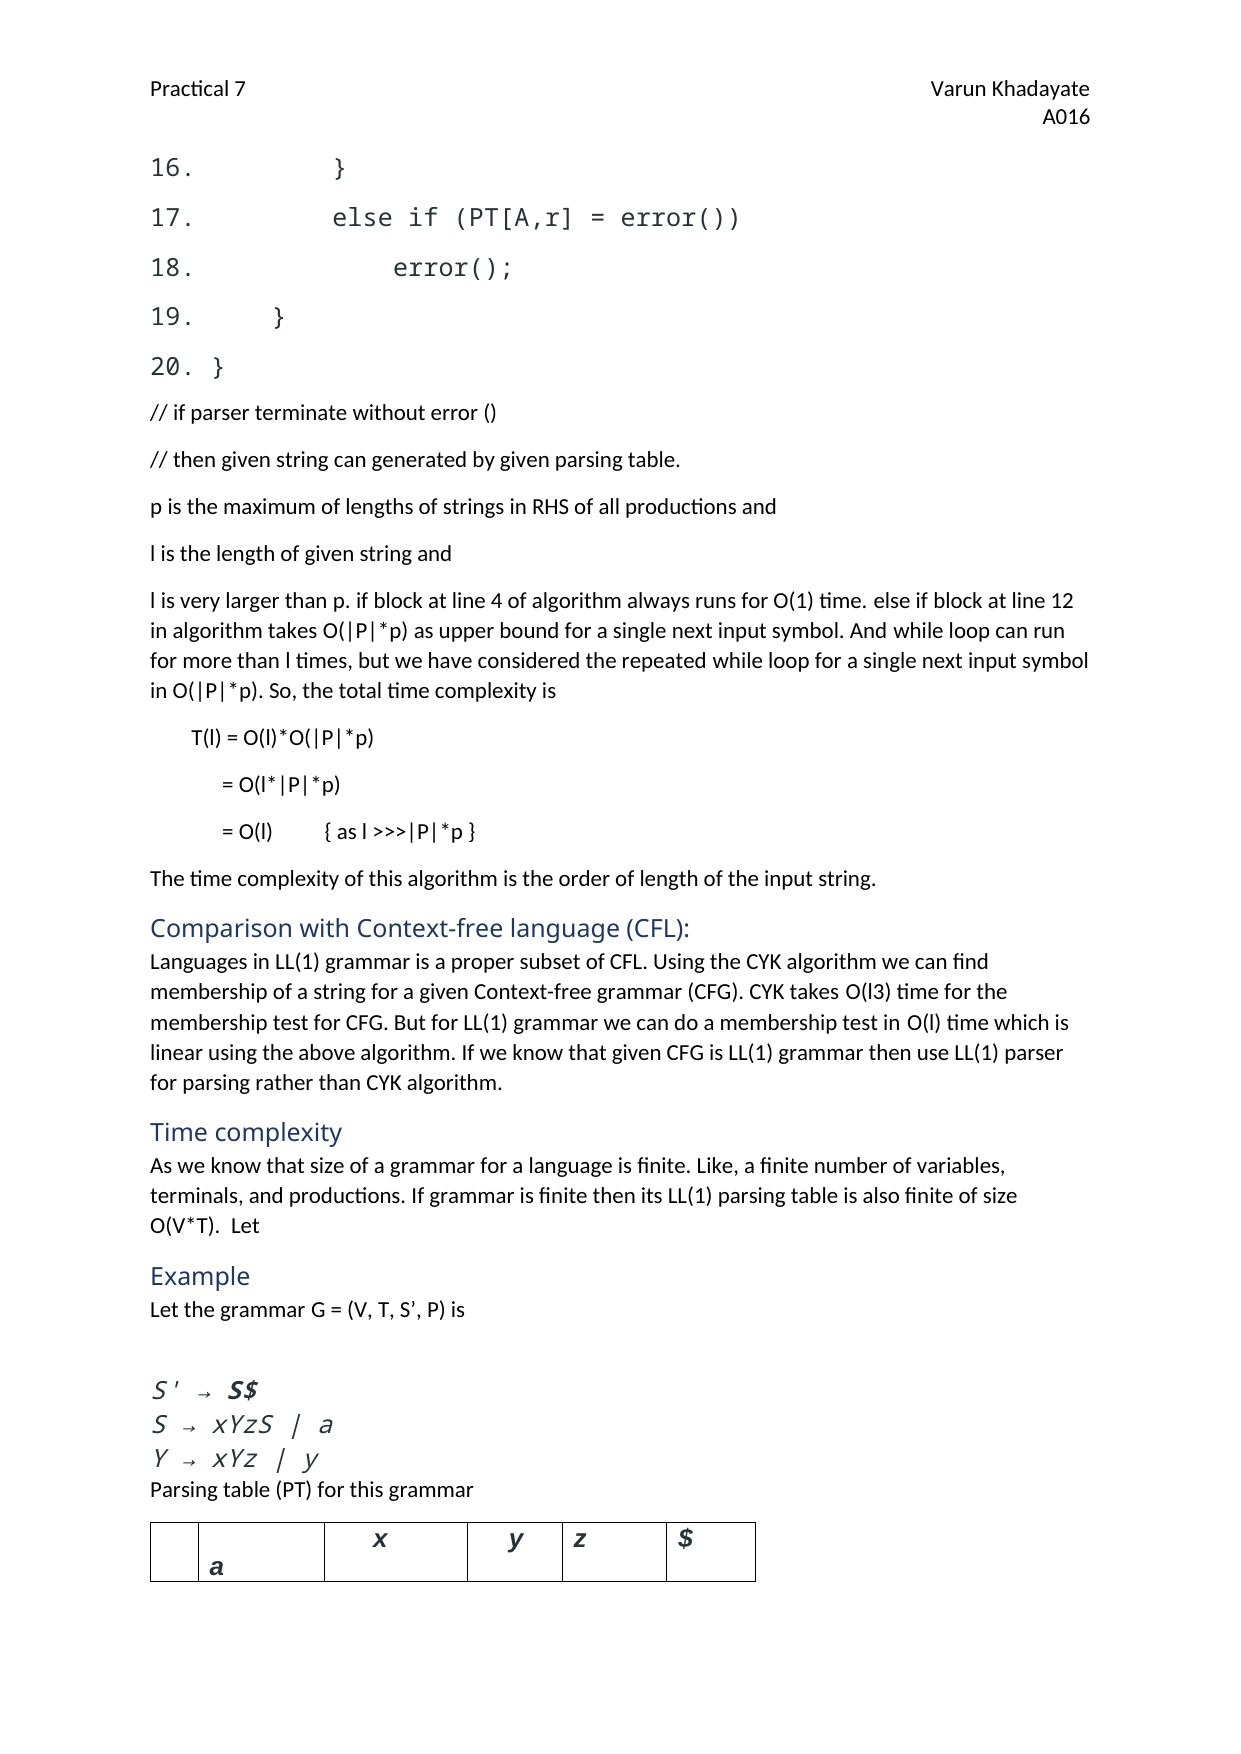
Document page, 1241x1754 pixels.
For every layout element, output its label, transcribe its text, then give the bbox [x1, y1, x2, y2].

text 17. else if (PT[A,r] = error()) [150, 200, 1090, 234]
table_header x [325, 1523, 467, 1581]
text p is the maximum of lengths of strings in RHS of all productions and [150, 492, 1090, 520]
text 20. } [150, 349, 1090, 383]
text Example Let the grammar G = (V, T, S’, P) is [150, 1258, 1090, 1323]
text 19. } [150, 299, 1090, 333]
text = O(l*|P|*p) [150, 770, 1090, 798]
table_header a [199, 1523, 324, 1581]
table_header y [468, 1523, 562, 1581]
text Parsing table (PT) for this grammar [150, 1475, 1090, 1503]
text S → xYzS | a [150, 1407, 1090, 1441]
text = O(l) { as l >>>|P|*p } [150, 817, 1090, 845]
text Comparison with Context-free language (CFL): Languages in LL(1) grammar is a proper subset of CFL. Using the CYK algorithm we can find membership of a string for a given Context-free grammar (CFG). CYK takes O(l3) time for the membership test for CFG. But for LL(1) grammar we can do a membership test in O(l) time which is linear using the above algorithm. If we know that given CFG is LL(1) grammar then use LL(1) parser for parsing rather than CYK algorithm. [150, 911, 1090, 1096]
text Time complexity As we know that size of a grammar for a language is finite. Like, a finite number of variables, terminals, and productions. If grammar is finite then its LL(1) parsing table is also finite of size O(V*T). Let [150, 1115, 1090, 1239]
text l is very larger than p. if block at line 4 of algorithm always runs for O(1) time. else if block at line 12 in algorithm takes O(|P|*p) as upper bound for a single next input symbol. And while loop can run for more than l times, but we have considered the repeated while loop for a single next input symbol in O(|P|*p). So, the total time complexity is [150, 586, 1090, 704]
text T(l) = O(l)*O(|P|*p) [150, 723, 1090, 751]
text Y → xYz | y [150, 1441, 1090, 1475]
text 18. error(); [150, 249, 1090, 283]
text l is the length of given string and [150, 539, 1090, 567]
text // then given string can generated by given parsing table. [150, 445, 1090, 473]
text 16. } [150, 150, 1090, 184]
table_header $ [667, 1523, 755, 1581]
text // if parser terminate without error () [150, 398, 1090, 426]
text The time complexity of this algorithm is the order of length of the input string. [150, 864, 1090, 892]
text S' → S$ [150, 1373, 1090, 1407]
table_header z [563, 1523, 666, 1581]
table_header [151, 1523, 198, 1581]
